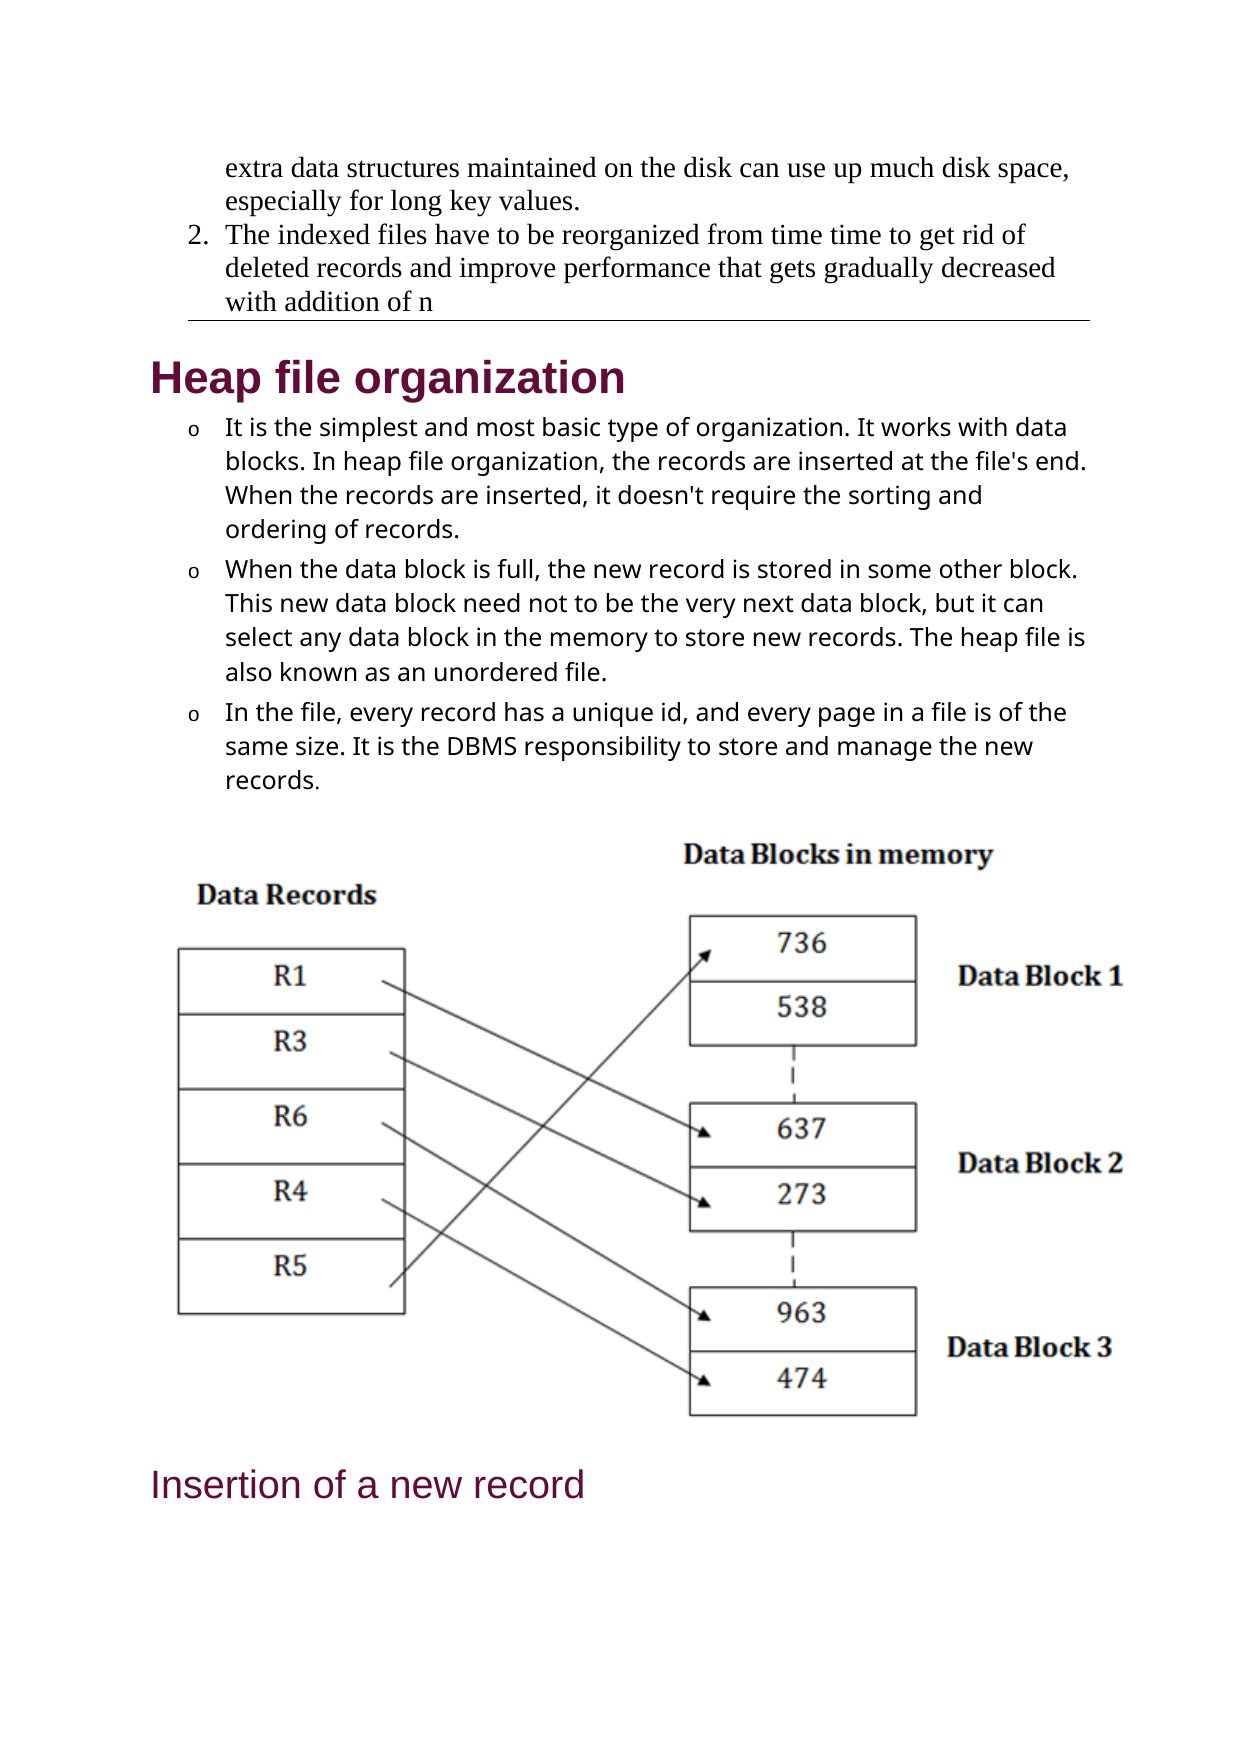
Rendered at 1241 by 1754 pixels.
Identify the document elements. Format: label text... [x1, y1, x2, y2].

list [187, 150, 1090, 217]
list It is the simplest and most basic type of organization. It works with data blocks. In heap file organization, the records are inserted at the file's end. When the records are inserted, it doesn't require the sorting and ordering of records. [187, 409, 1090, 546]
subtitle Insertion of a new record [150, 1461, 1090, 1507]
picture [150, 825, 1125, 1432]
list In the file, every record has a unique id, and every page in a file is of the same size. It is the DBMS responsibility to store and manage the new records. [187, 694, 1090, 797]
subtitle Heap file organization [150, 351, 1090, 403]
list The indexed files have to be reorganized from time time to get rid of deleted records and improve performance that gets gradually decreased with addition of n [187, 217, 1090, 321]
list When the data block is full, the new record is stored in some other block. This new data block need not to be the very next data block, but it can select any data block in the memory to store new records. The heap file is also known as an unordered file. [187, 552, 1090, 688]
